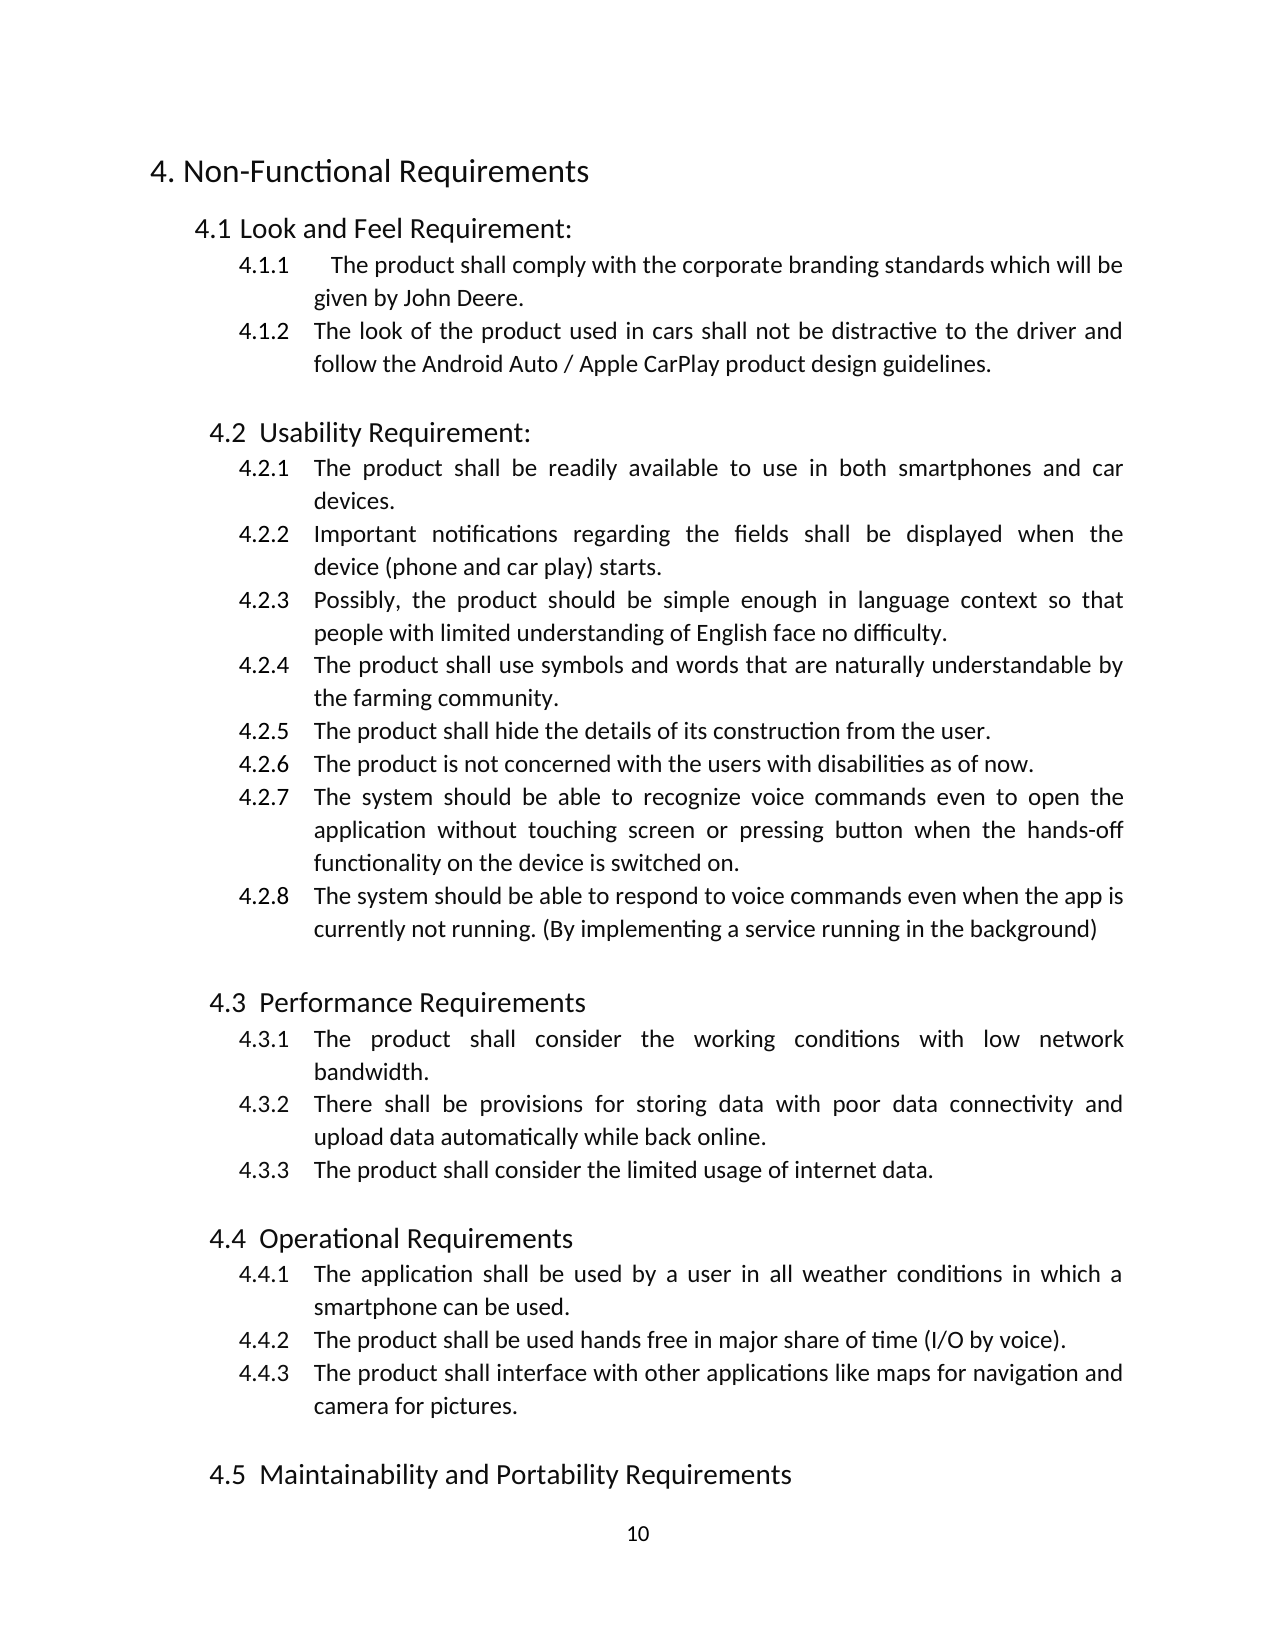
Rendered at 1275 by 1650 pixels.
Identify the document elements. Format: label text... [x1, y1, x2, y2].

list The product shall comply with the corporate branding standards which will be given by John Deere. [238, 249, 1125, 312]
list Operational Requirements [209, 1220, 1125, 1256]
list Important notifications regarding the fields shall be displayed when the device (phone and car play) starts. [238, 518, 1125, 581]
list The system should be able to recognize voice commands even to open the application without touching screen or pressing button when the hands-off functionality on the device is switched on. [238, 781, 1125, 878]
list The product shall consider the limited usage of internet data. [238, 1154, 1125, 1185]
list The product shall be readily available to use in both smartphones and car devices. [238, 452, 1125, 516]
list The product shall use symbols and words that are naturally understandable by the farming community. [238, 649, 1125, 713]
list The application shall be used by a user in all weather conditions in which a smartphone can be used. [238, 1259, 1125, 1322]
list Performance Requirements [209, 984, 1125, 1020]
list The product shall interface with other applications like maps for navigation and camera for pictures. [238, 1357, 1125, 1421]
list There shall be provisions for storing data with poor data connectivity and upload data automatically while back online. [238, 1088, 1125, 1152]
list Usability Requirement: [209, 414, 1125, 449]
list The product shall hide the details of its construction from the user. [238, 715, 1125, 746]
list Possibly, the product should be simple enough in language context so that people with limited understanding of English face no difficulty. [238, 584, 1125, 647]
text 4. Non-Functional Requirements [150, 150, 1125, 191]
list The product shall be used hands free in major share of time (I/O by voice). [238, 1324, 1125, 1355]
list The system should be able to respond to voice commands even when the app is currently not running. (By implementing a service running in the background) [238, 880, 1125, 943]
list The look of the product used in cars shall not be distractive to the driver and follow the Android Auto / Apple CarPlay product design guidelines. [238, 315, 1125, 378]
list The product shall consider the working conditions with low network bandwidth. [238, 1023, 1125, 1086]
list Look and Feel Requirement: [194, 211, 1125, 246]
list Maintainability and Portability Requirements [209, 1456, 1125, 1492]
list The product is not concerned with the users with disabilities as of now. [238, 748, 1125, 779]
